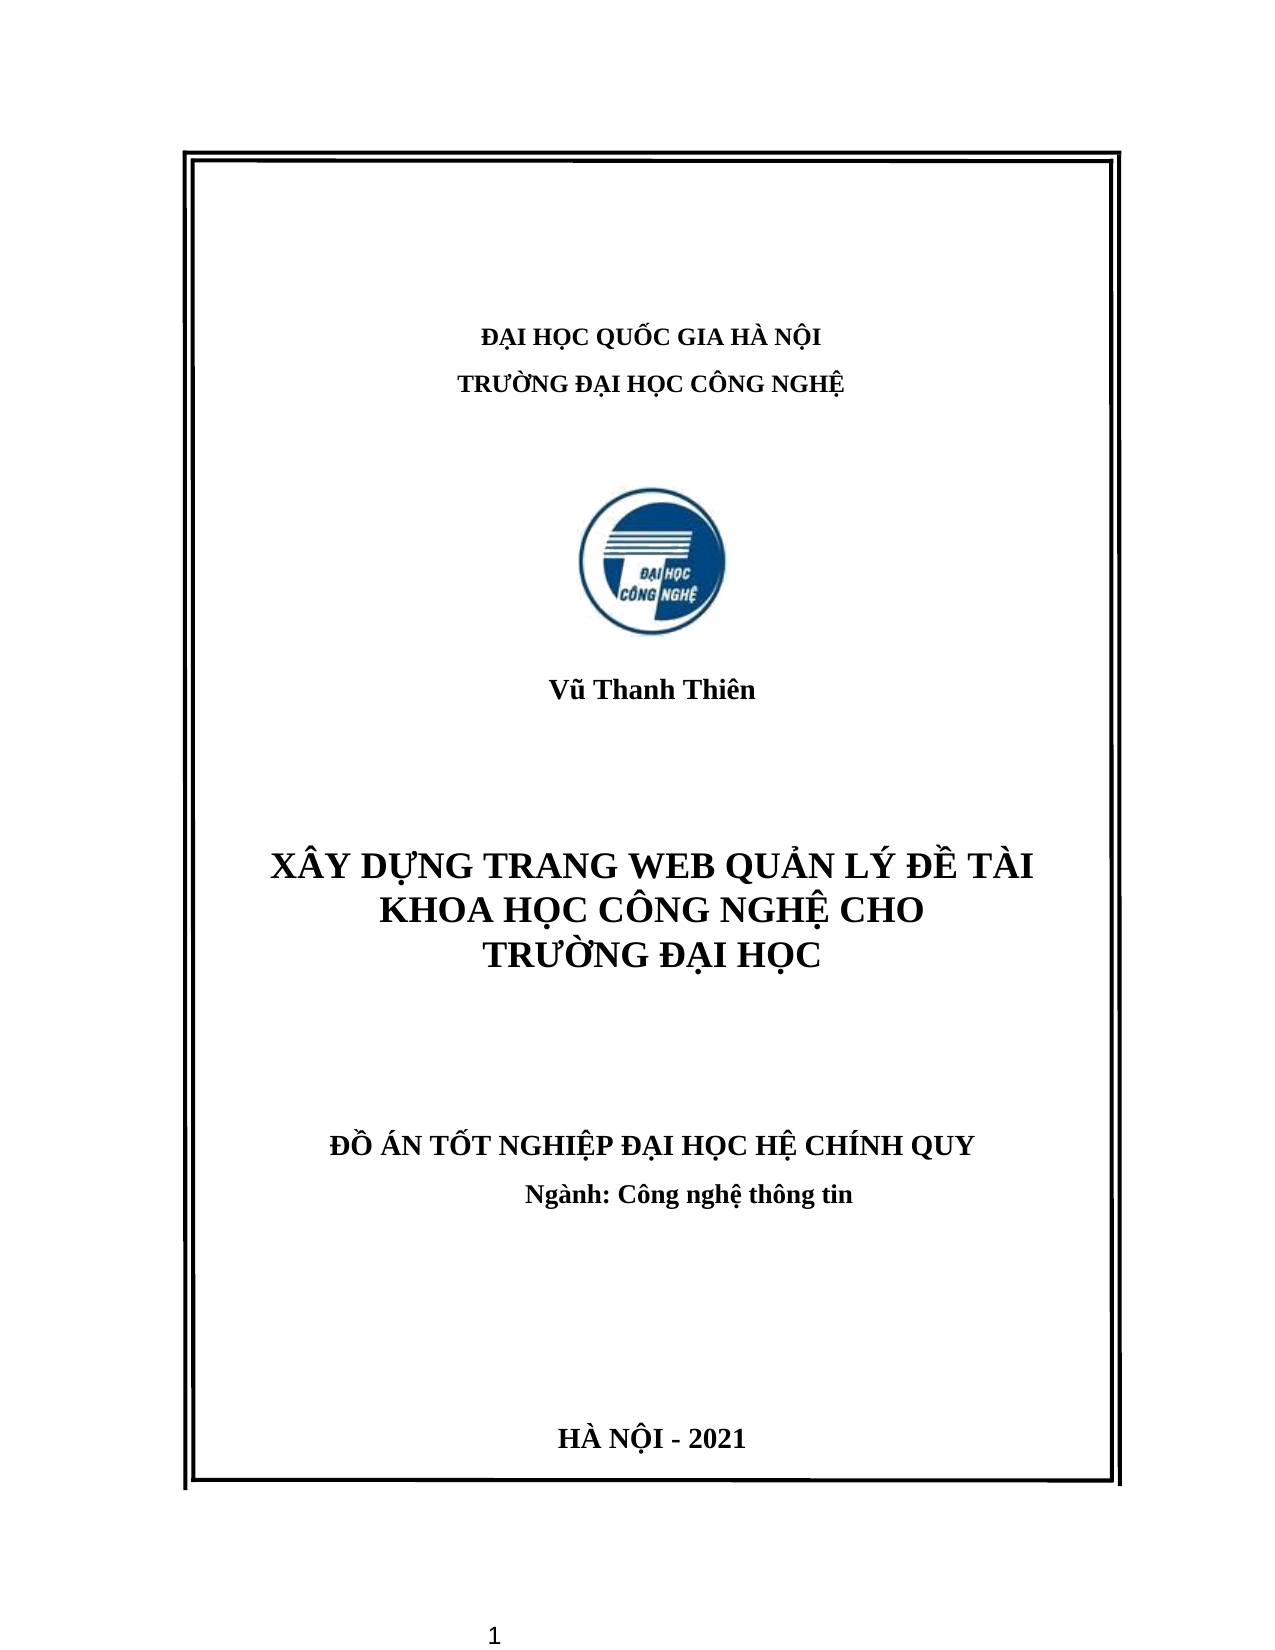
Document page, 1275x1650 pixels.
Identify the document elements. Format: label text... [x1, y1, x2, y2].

text XÂY DỰNG TRANG WEB QUẢN LÝ ĐỀ TÀI KHOA HỌC CÔNG NGHỆ CHO [239, 843, 1064, 931]
text ĐỒ ÁN TỐT NGHIỆP ĐẠI HỌC HỆ CHÍNH QUY [329, 1128, 1125, 1161]
text TRƯỜNG ĐẠI HỌC [239, 932, 1064, 975]
picture [577, 486, 727, 637]
text Ngành: Công nghệ thông tin [525, 1179, 1125, 1210]
text TRƯỜNG ĐẠI HỌC CÔNG NGHỆ [150, 369, 1152, 398]
text HÀ NỘI - 2021 [150, 1422, 1154, 1455]
text Vũ Thanh Thiên [150, 672, 1154, 706]
text ĐẠI HỌC QUỐC GIA HÀ NỘI [150, 322, 1152, 351]
